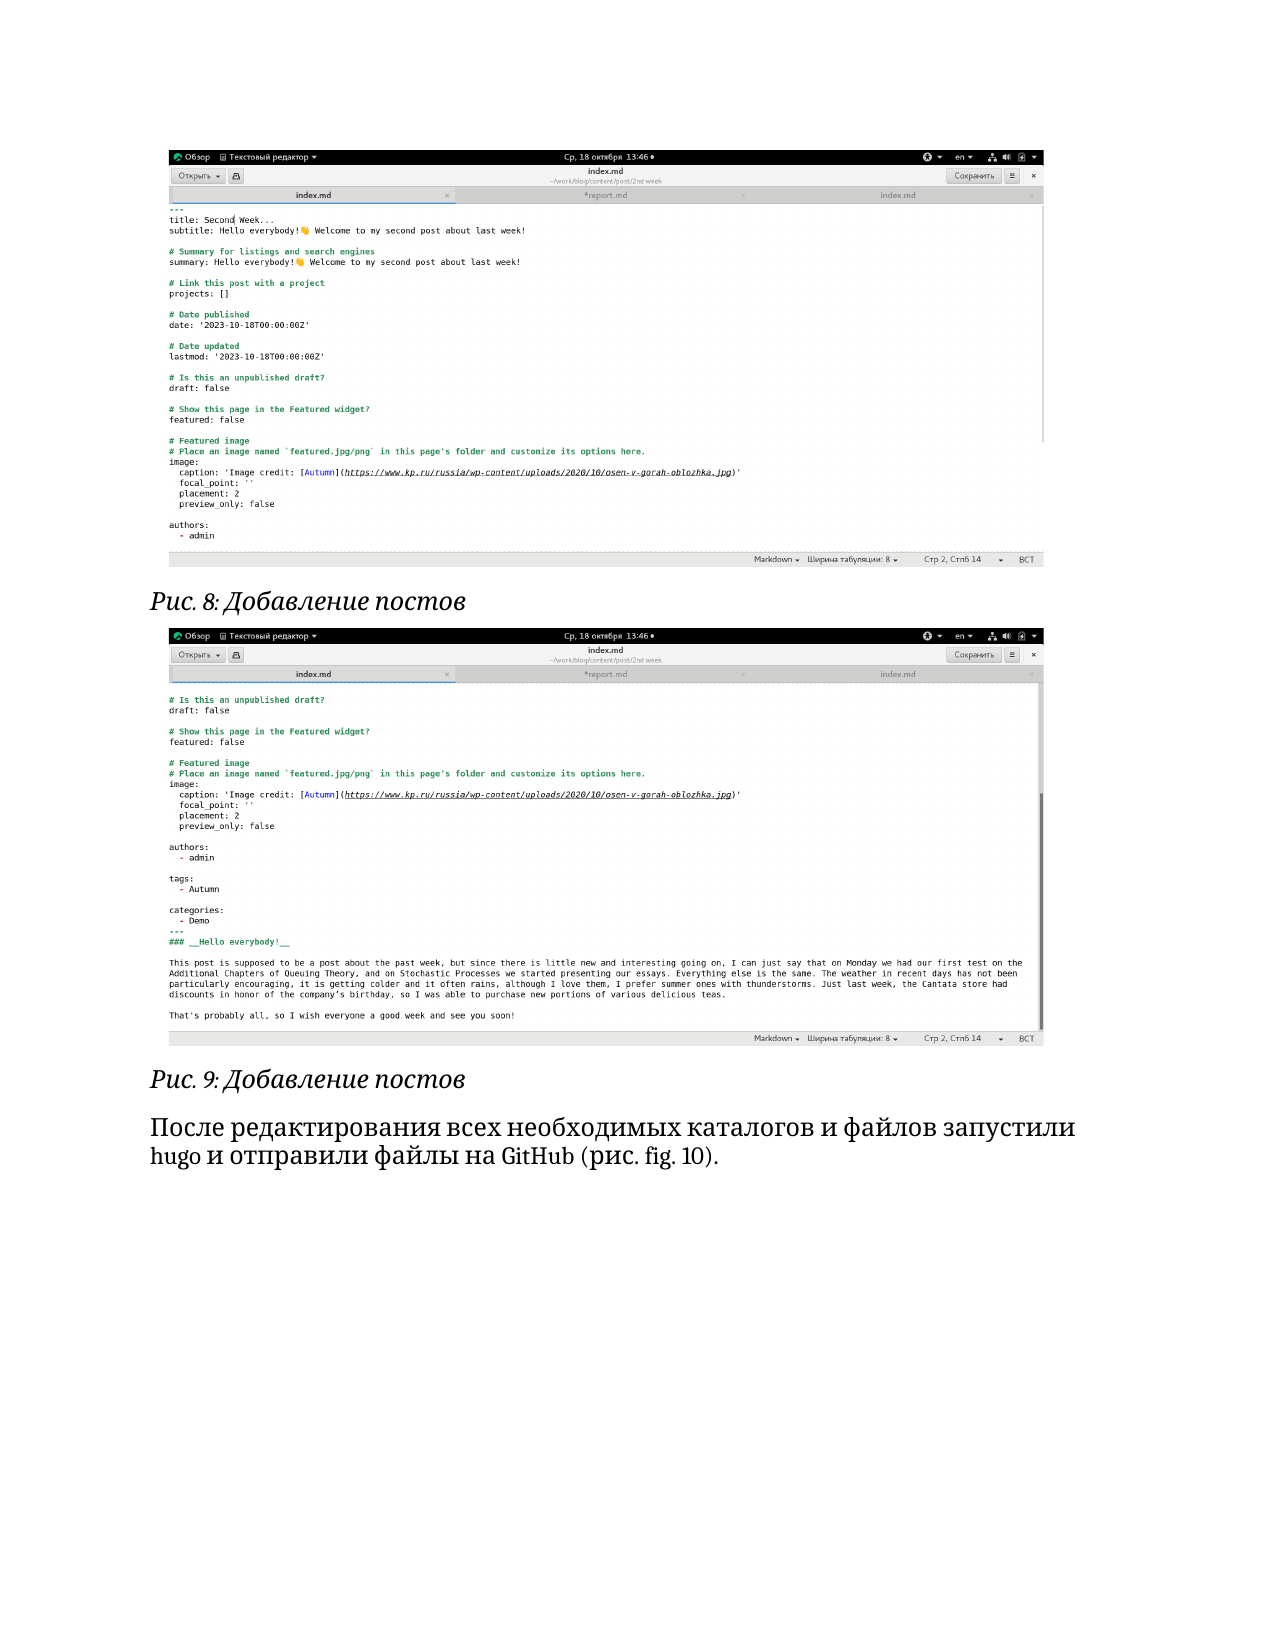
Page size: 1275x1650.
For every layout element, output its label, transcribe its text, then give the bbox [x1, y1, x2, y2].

text Рис. 8: Добавление постов [150, 587, 1125, 616]
text Рис. 9: Добавление постов [150, 1066, 1125, 1095]
picture [168, 628, 1044, 1046]
text После редактирования всех необходимых каталогов и файлов запустили hugo и отправили файлы на GitHub (рис. fig. 10). [150, 1113, 1125, 1171]
picture [168, 150, 1044, 567]
